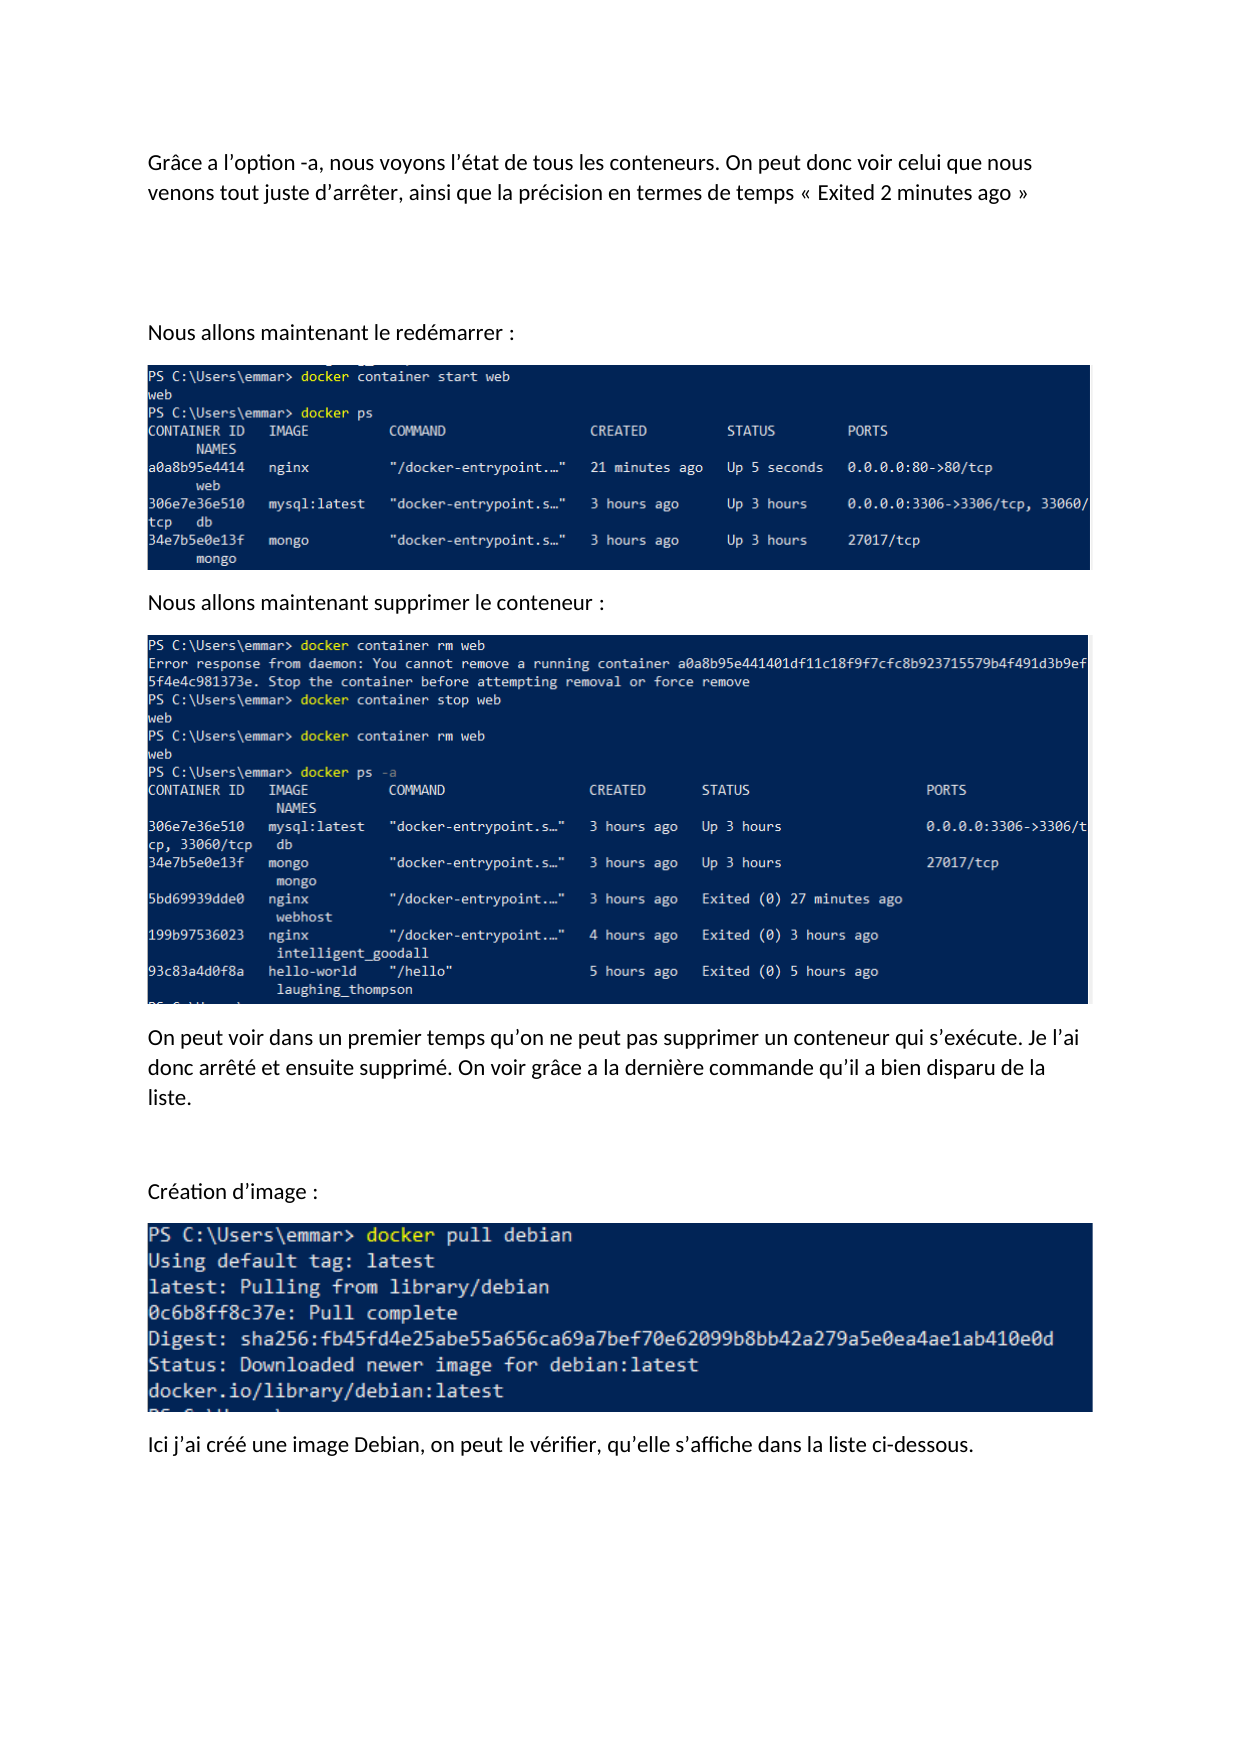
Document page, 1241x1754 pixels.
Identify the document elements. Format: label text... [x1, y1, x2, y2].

text Nous allons maintenant le redémarrer : [148, 318, 1093, 346]
text On peut voir dans un premier temps qu’on ne peut pas supprimer un conteneur qui s’exécute. Je l’ai donc arrêté et ensuite supprimé. On voir grâce a la dernière commande qu’il a bien disparu de la liste. [148, 1023, 1093, 1111]
text Nous allons maintenant supprimer le conteneur : [148, 588, 1093, 616]
picture [147, 635, 1093, 1004]
text Grâce a l’option -a, nous voyons l’état de tous les conteneurs. On peut donc voir celui que nous venons tout juste d’arrêter, ainsi que la précision en termes de temps « Exited 2 minutes ago » [148, 148, 1093, 206]
text Création d’image : [148, 1177, 1093, 1205]
picture [147, 365, 1093, 570]
picture [147, 1223, 1093, 1412]
text Ici j’ai créé une image Debian, on peut le vérifier, qu’elle s’affiche dans la liste ci-dessous. [148, 1430, 1093, 1458]
